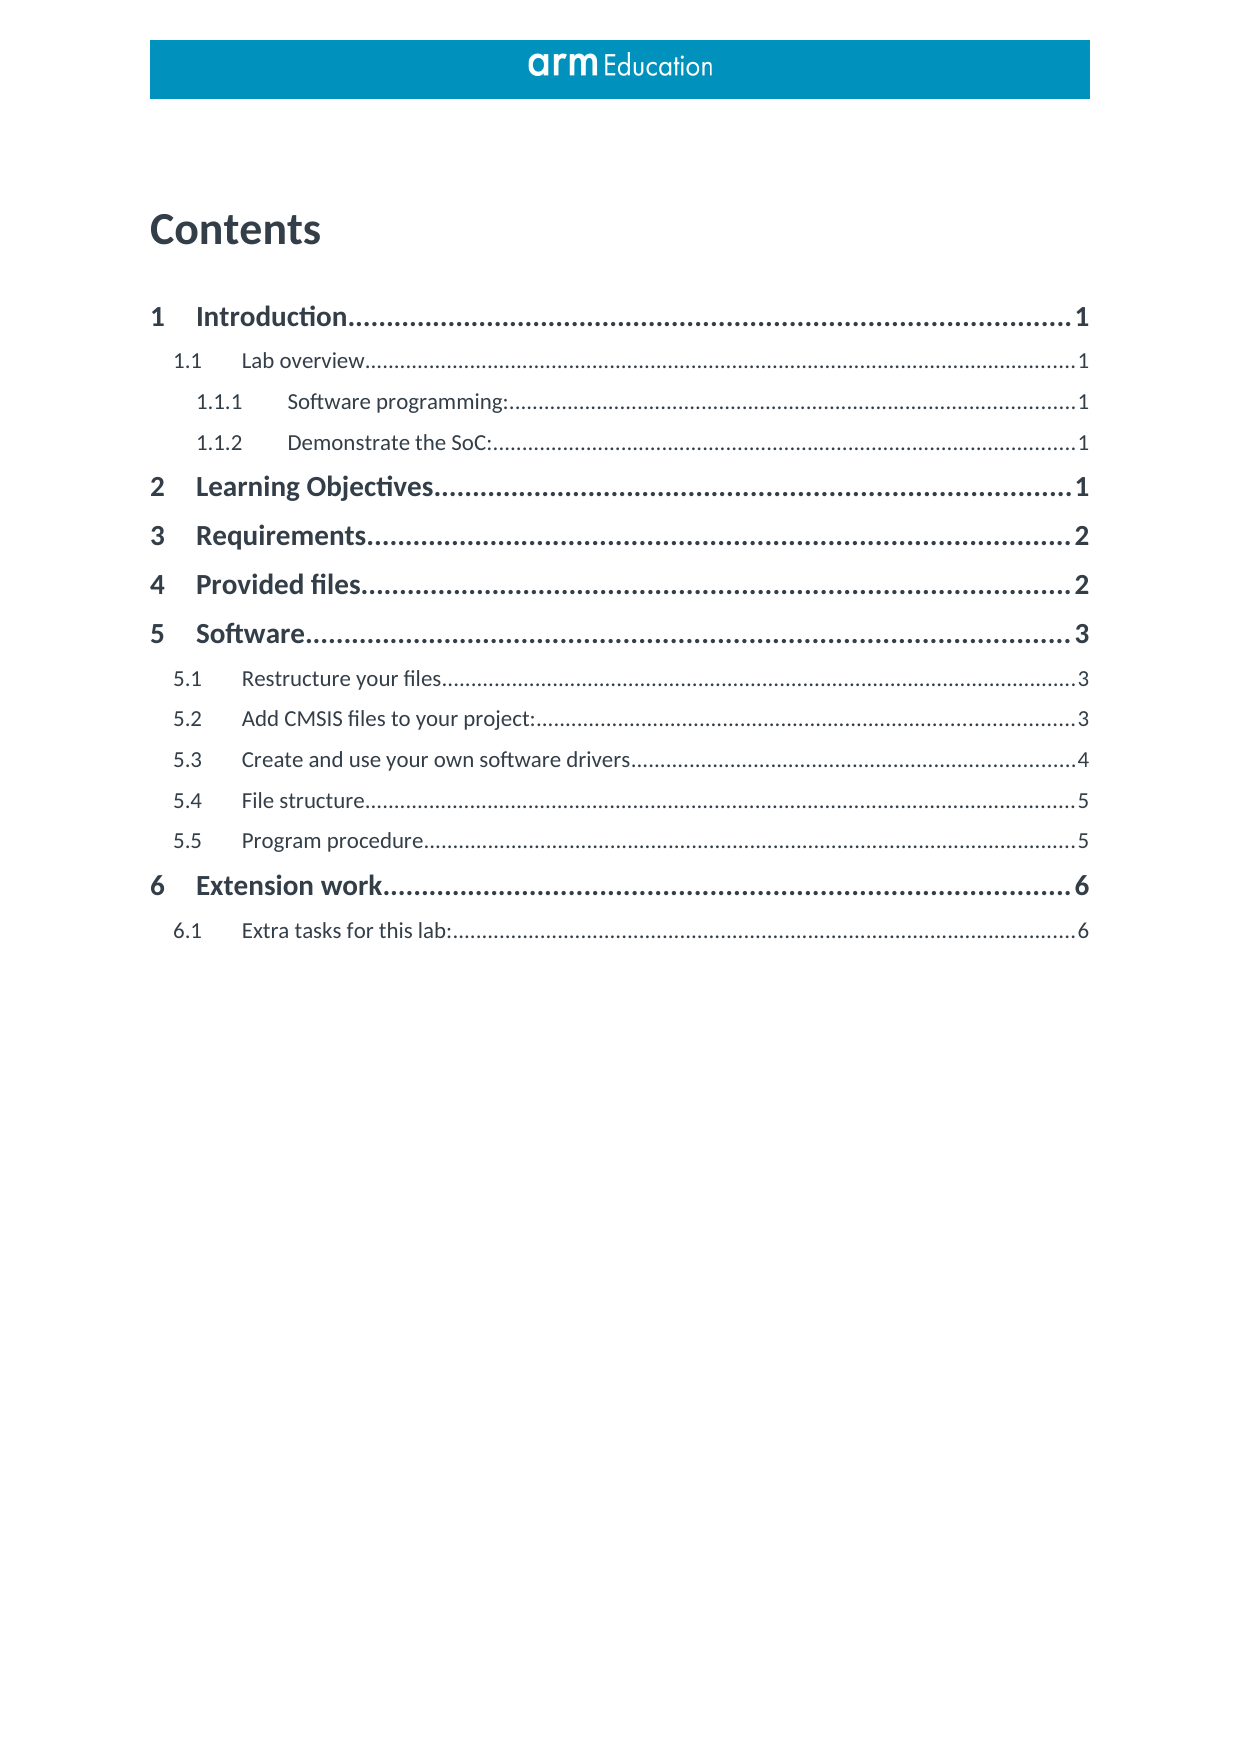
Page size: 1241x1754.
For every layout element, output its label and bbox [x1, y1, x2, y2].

picture [554, 54, 566, 75]
picture [529, 54, 548, 75]
picture [570, 54, 597, 75]
picture [675, 58, 679, 75]
picture [606, 55, 615, 75]
